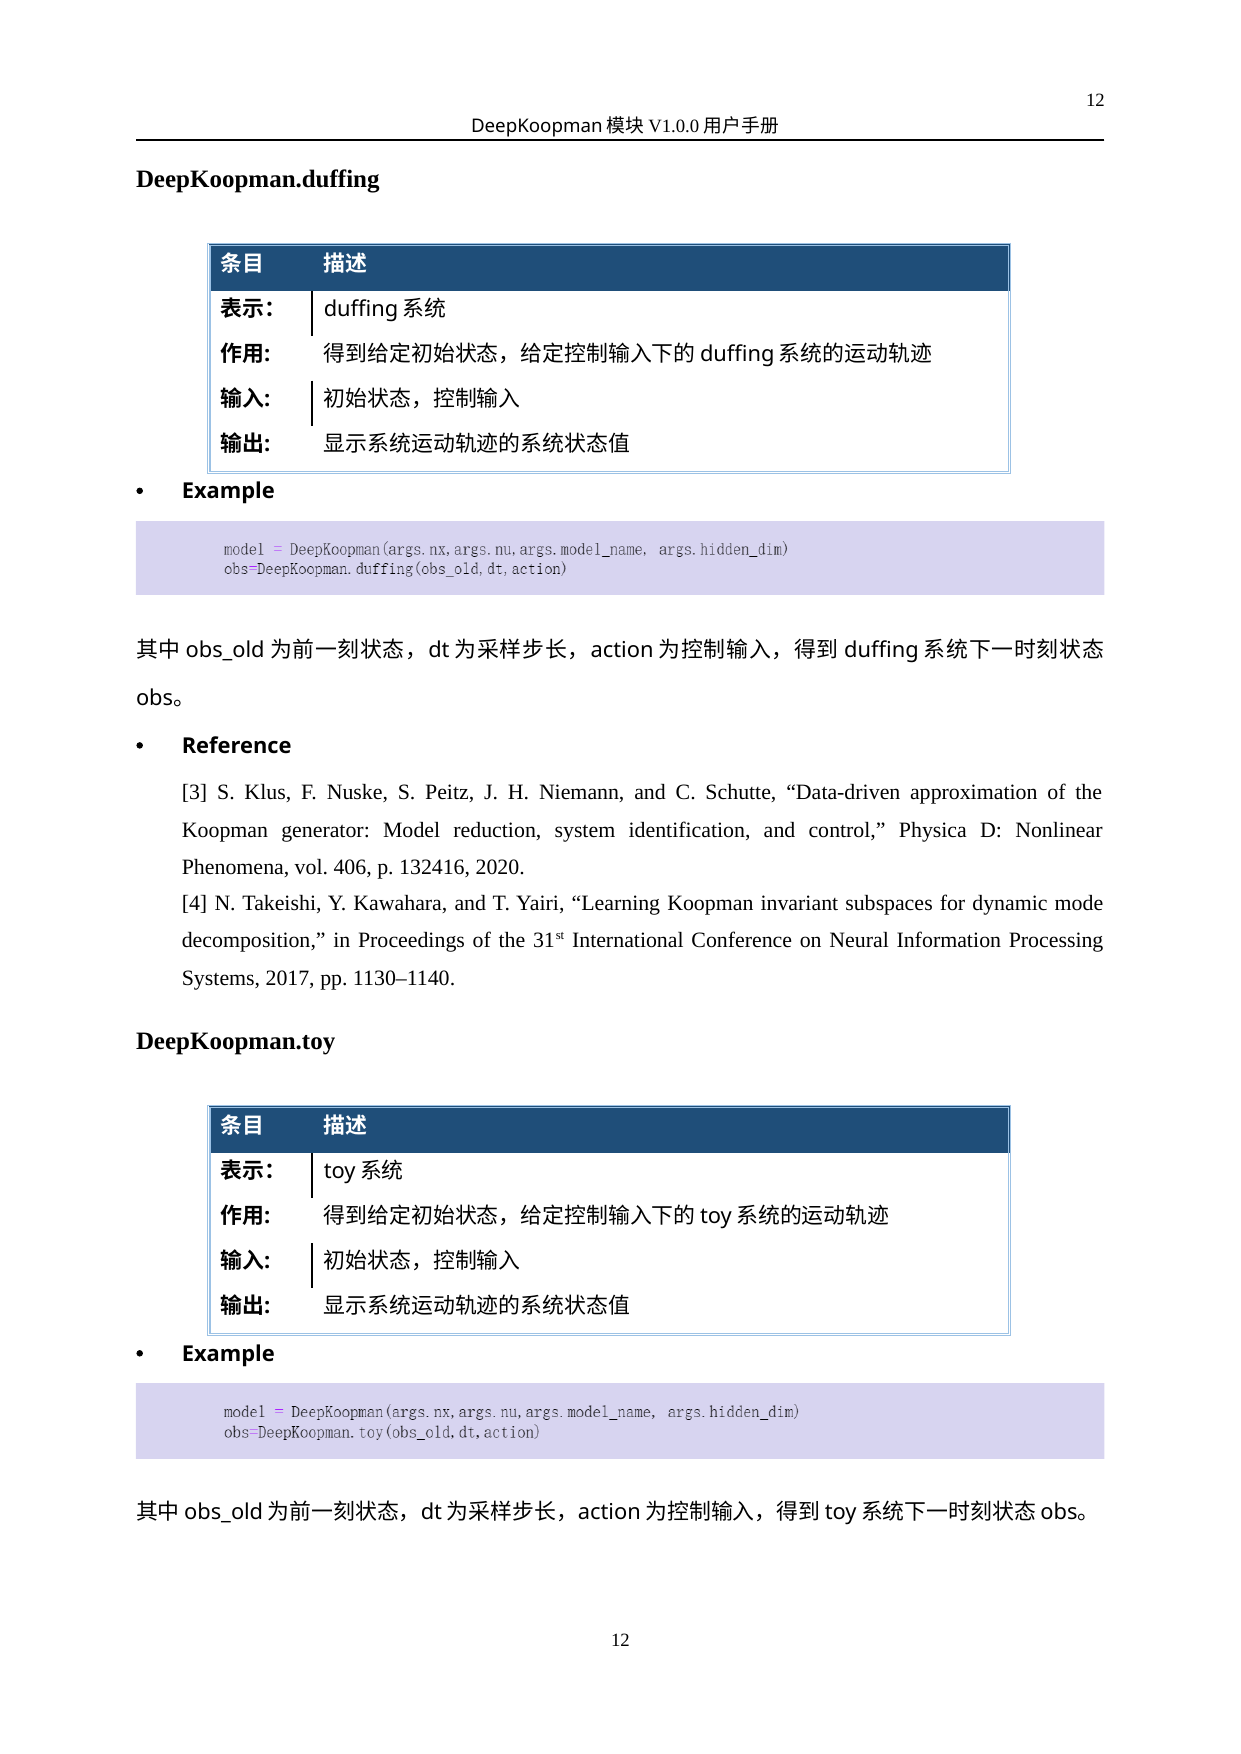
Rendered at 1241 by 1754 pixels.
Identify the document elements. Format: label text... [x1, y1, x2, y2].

text 其中obs_old为前一刻状态，dt为采样步长，action为控制输入，得到toy系统下一时刻状态obs。 [136, 1494, 1104, 1526]
list Example [136, 474, 1104, 506]
table_header 条目 [211, 1108, 312, 1153]
table_cell 显示系统运动轨迹的系统状态值 [312, 1288, 1008, 1333]
table_cell 显示系统运动轨迹的系统状态值 [312, 426, 1008, 471]
table_cell 得到给定初始状态，给定控制输入下的toy系统的运动轨迹 [312, 1198, 1008, 1243]
table_cell 输入: [211, 1243, 311, 1288]
table_header 条目 [211, 246, 312, 291]
table_cell toy系统 [313, 1153, 1008, 1198]
text 其中obs_old为前一刻状态，dt为采样步长，action为控制输入，得到duffing系统下一时刻状态obs。 [136, 631, 1104, 712]
table_cell 输出: [211, 1288, 312, 1333]
table_cell 初始状态，控制输入 [313, 1243, 1008, 1288]
table_cell 表示： [211, 1153, 311, 1198]
subtitle DeepKoopman.toy [136, 1024, 1104, 1057]
table_header 描述 [312, 246, 1008, 291]
table_cell 输入: [211, 381, 311, 426]
table_cell 初始状态，控制输入 [313, 381, 1008, 426]
table_cell 表示： [211, 291, 311, 336]
table_cell duffing系统 [313, 291, 1008, 336]
table_header 描述 [312, 1108, 1008, 1153]
list Reference [136, 728, 1104, 761]
table_cell 输出: [211, 426, 312, 471]
list [4] N. Takeishi, Y. Kawahara, and T. Yairi, “Learning Koopman invariant subspaces for dynamic mode decomposition,” in Proceedings of the 31st International Conference on Neural Information Processing Systems, 2017, pp. 1130–1140. [182, 887, 1104, 994]
list Example [136, 1336, 1104, 1369]
table_cell 得到给定初始状态，给定控制输入下的duffing系统的运动轨迹 [312, 336, 1008, 381]
table_cell 作用: [211, 336, 312, 381]
list [3] S. Klus, F. Nuske, S. Peitz, J. H. Niemann, and C. Schutte, “Data-driven approximation of the Koopman generator: Model reduction, system identification, and control,” Physica D: Nonlinear Phenomena, vol. 406, p. 132416, 2020. [182, 776, 1104, 883]
subtitle DeepKoopman.duffing [136, 162, 1104, 194]
table_cell 作用: [211, 1198, 312, 1243]
